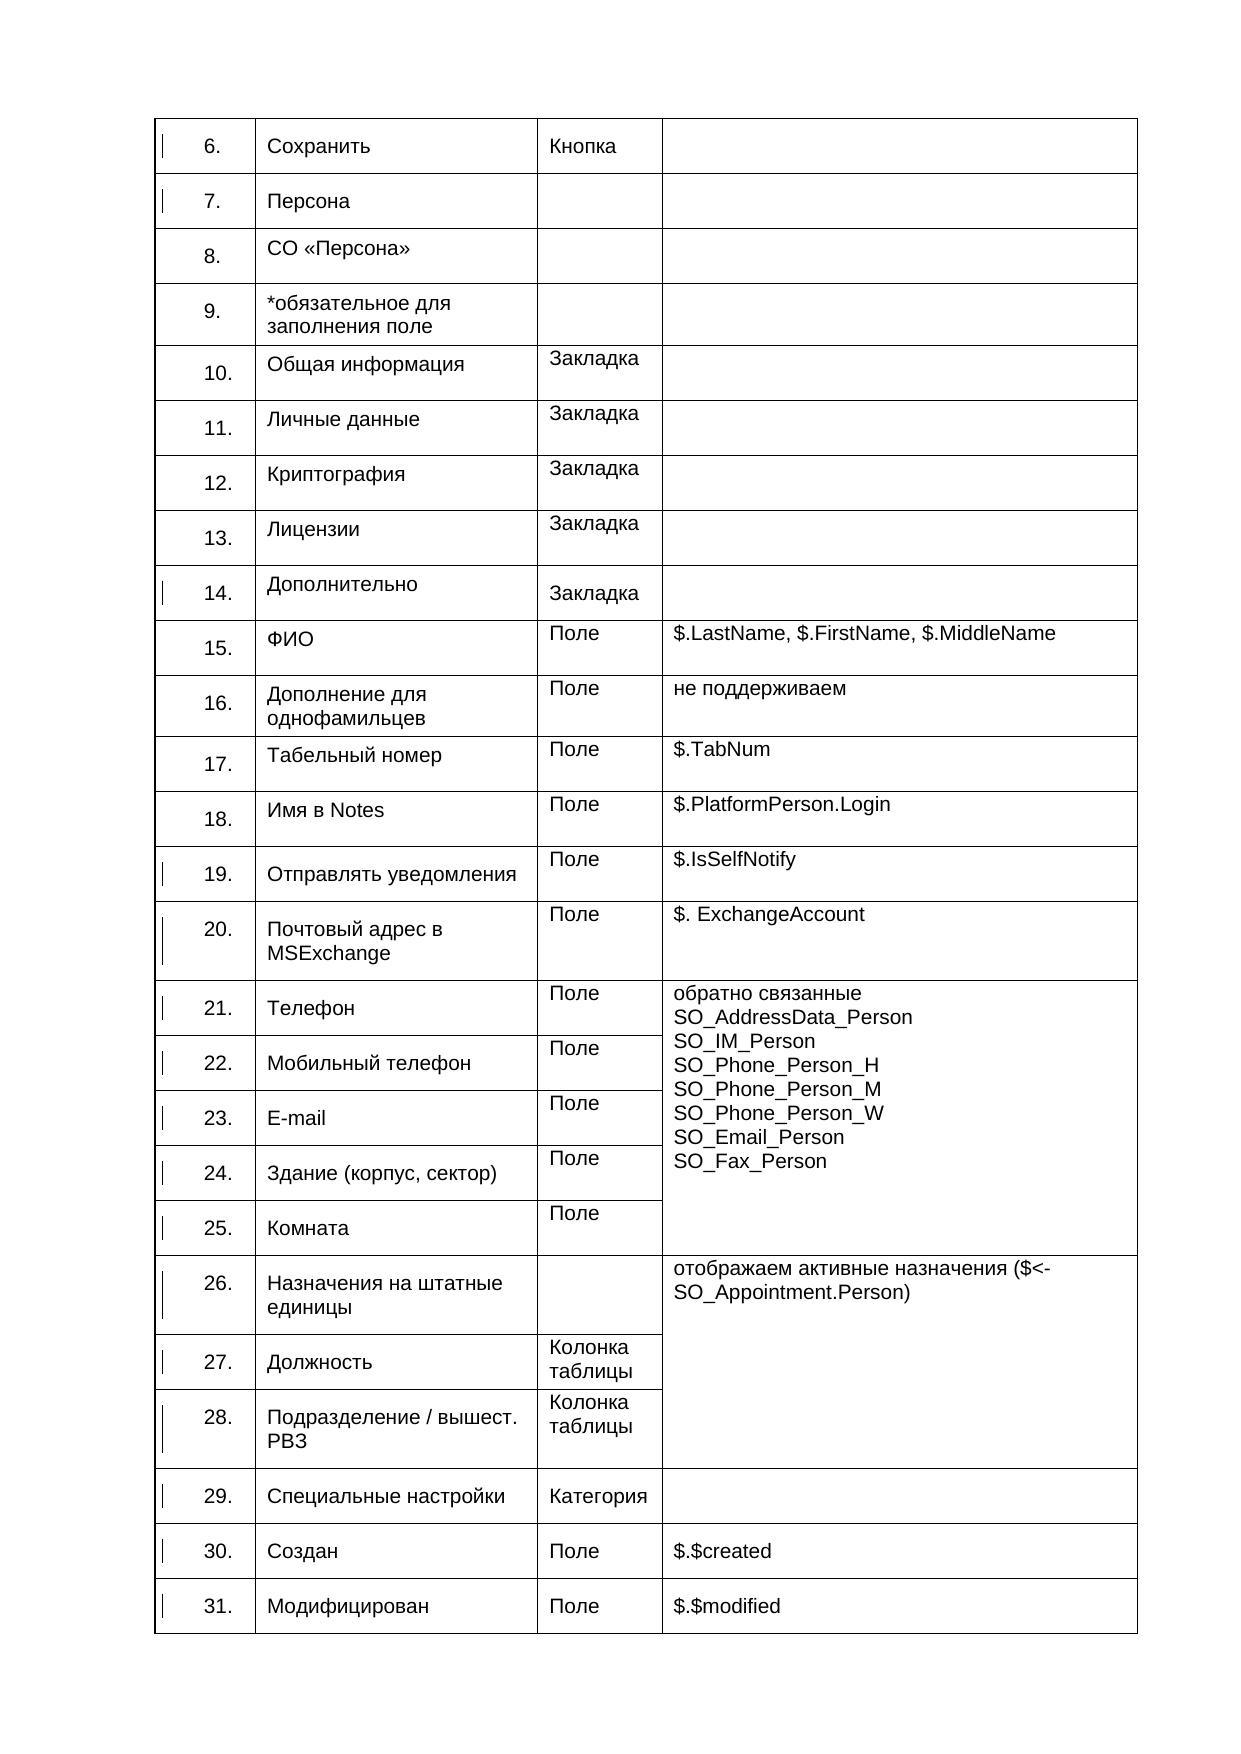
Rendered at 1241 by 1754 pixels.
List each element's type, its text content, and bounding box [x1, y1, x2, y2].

table_cell [156, 566, 255, 619]
table_cell [156, 902, 255, 980]
table_cell обратно связанные SO_AddressData_Person SO_IM_Person SO_Phone_Person_H SO_Phone_Person_M SO_Phone_Person_W SO_Email_Person SO_Fax_Person [663, 981, 1137, 1255]
table_cell Закладка [538, 346, 662, 399]
table_cell [156, 346, 255, 399]
table_cell Закладка [538, 566, 662, 619]
table_cell [156, 1146, 255, 1200]
table_cell [663, 229, 1137, 283]
table_cell Почтовый адрес в MSExchange [256, 902, 537, 980]
table_cell [156, 284, 255, 344]
table_cell Личные данные [256, 401, 537, 454]
table_cell СО «Персона» [256, 229, 537, 283]
table_cell Поле [538, 981, 662, 1035]
table_cell E-mail [256, 1091, 537, 1145]
table_cell [538, 1256, 662, 1334]
table_cell [156, 1579, 255, 1633]
table_cell ФИО [256, 621, 537, 674]
table_cell [156, 737, 255, 791]
table_cell Телефон [256, 981, 537, 1035]
table_cell Лицензии [256, 511, 537, 564]
table_cell Дополнение для однофамильцев [256, 676, 537, 736]
table_cell [156, 401, 255, 454]
table_cell Табельный номер [256, 737, 537, 791]
table_cell $. ExchangeAccount [663, 902, 1137, 980]
table_cell Модифицирован [256, 1579, 537, 1633]
table_cell [663, 119, 1137, 173]
table_cell [156, 456, 255, 509]
table_cell [156, 981, 255, 1035]
table_cell Закладка [538, 401, 662, 454]
table_cell Сохранить [256, 119, 537, 173]
table_cell Криптография [256, 456, 537, 509]
table_cell Поле [538, 1091, 662, 1145]
table_cell Поле [538, 737, 662, 791]
table_cell [156, 1524, 255, 1578]
table_cell $.LastName, $.FirstName, $.MiddleName [663, 621, 1137, 674]
table_cell Поле [538, 1036, 662, 1090]
table_cell [156, 1256, 255, 1334]
table_cell [663, 456, 1137, 509]
table_cell Кнопка [538, 119, 662, 173]
table_cell $.PlatformPerson.Login [663, 792, 1137, 846]
table_cell Отправлять уведомления [256, 847, 537, 901]
table_cell Имя в Notes [256, 792, 537, 846]
table_cell Поле [538, 1201, 662, 1255]
table_cell Персона [256, 174, 537, 228]
table_cell [156, 1469, 255, 1523]
table_cell Должность [256, 1335, 537, 1389]
table_cell $.$created [663, 1524, 1137, 1578]
table_cell Поле [538, 847, 662, 901]
table_cell Назначения на штатные единицы [256, 1256, 537, 1334]
table_cell [156, 792, 255, 846]
table_cell Колонка таблицы [538, 1335, 662, 1389]
table_cell [156, 621, 255, 674]
table_cell [663, 284, 1137, 344]
table_cell $.TabNum [663, 737, 1137, 791]
table_cell Поле [538, 902, 662, 980]
table_cell Дополнительно [256, 566, 537, 619]
table_cell Комната [256, 1201, 537, 1255]
table_cell Поле [538, 1579, 662, 1633]
table_cell [663, 174, 1137, 228]
table_cell Поле [538, 1524, 662, 1578]
table_cell [156, 1390, 255, 1468]
table_cell [538, 229, 662, 283]
table_cell [156, 1201, 255, 1255]
table_cell Поле [538, 621, 662, 674]
table_cell Общая информация [256, 346, 537, 399]
table_cell [538, 284, 662, 344]
table_cell [156, 676, 255, 736]
table_cell $.$modified [663, 1579, 1137, 1633]
table_cell [156, 174, 255, 228]
table_cell [156, 511, 255, 564]
table_cell Подразделение / вышест. РВЗ [256, 1390, 537, 1468]
table_cell [156, 1036, 255, 1090]
table_cell Закладка [538, 511, 662, 564]
table_cell Колонка таблицы [538, 1390, 662, 1468]
table_cell [663, 1469, 1137, 1523]
table_cell $.IsSelfNotify [663, 847, 1137, 901]
table_cell [156, 847, 255, 901]
table_cell [663, 401, 1137, 454]
table_cell Поле [538, 676, 662, 736]
table_cell [156, 119, 255, 173]
table_cell Мобильный телефон [256, 1036, 537, 1090]
table_cell Поле [538, 1146, 662, 1200]
table_cell отображаем активные назначения ($<-SO_Appointment.Person) [663, 1256, 1137, 1468]
table_cell [663, 566, 1137, 619]
table_cell [663, 511, 1137, 564]
table_cell [663, 346, 1137, 399]
table_cell Создан [256, 1524, 537, 1578]
table_cell Здание (корпус, сектор) [256, 1146, 537, 1200]
table_cell [156, 1091, 255, 1145]
table_cell [156, 1335, 255, 1389]
table_cell Специальные настройки [256, 1469, 537, 1523]
table_cell [156, 229, 255, 283]
table_cell [538, 174, 662, 228]
table_cell Поле [538, 792, 662, 846]
table_cell не поддерживаем [663, 676, 1137, 736]
table_cell *обязательное для заполнения поле [256, 284, 537, 344]
table_cell Закладка [538, 456, 662, 509]
table_cell Категория [538, 1469, 662, 1523]
